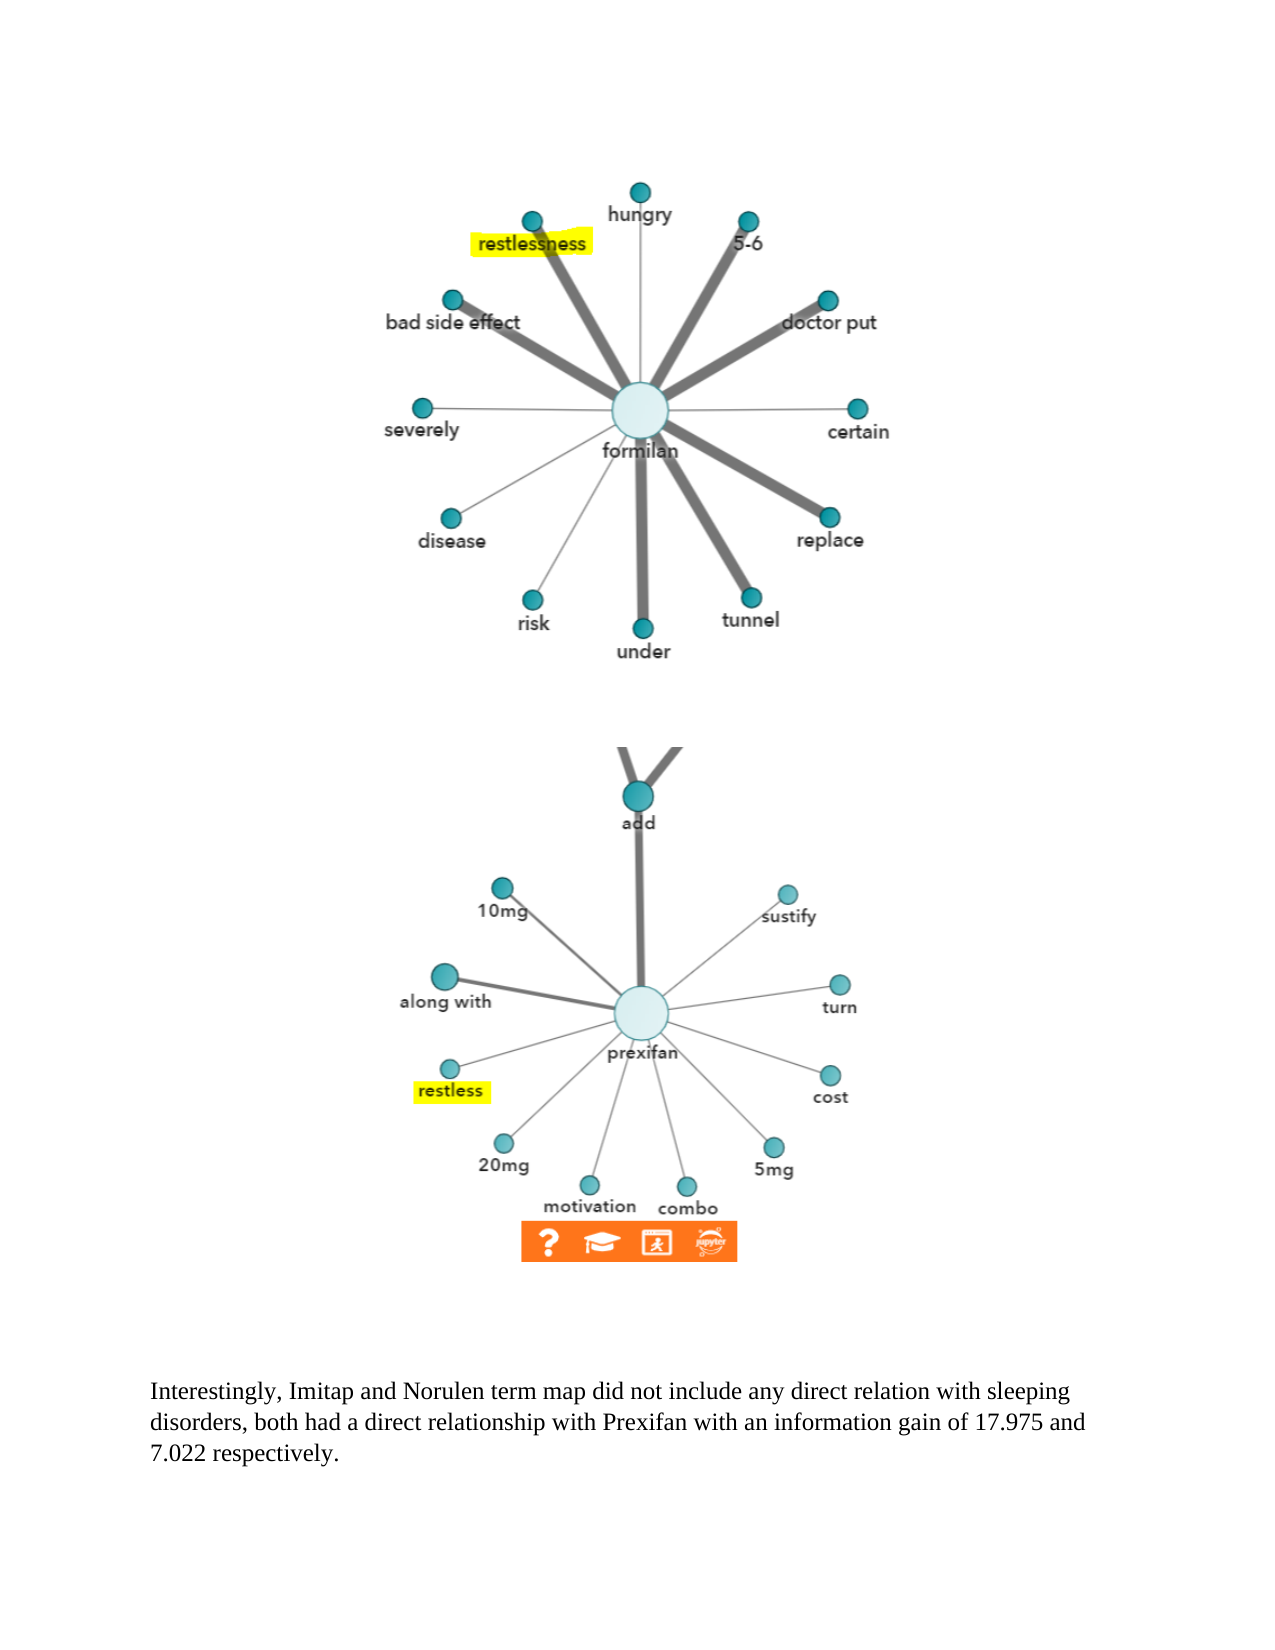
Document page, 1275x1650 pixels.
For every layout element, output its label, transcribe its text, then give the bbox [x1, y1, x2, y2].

text Interestingly, Imitap and Norulen term map did not include any direct relation with sleeping disorders, both had a direct relationship with Prexifan with an information gain of 17.975 and 7.022 respectively. [150, 1376, 1125, 1467]
picture [349, 150, 926, 682]
picture [393, 747, 882, 1262]
